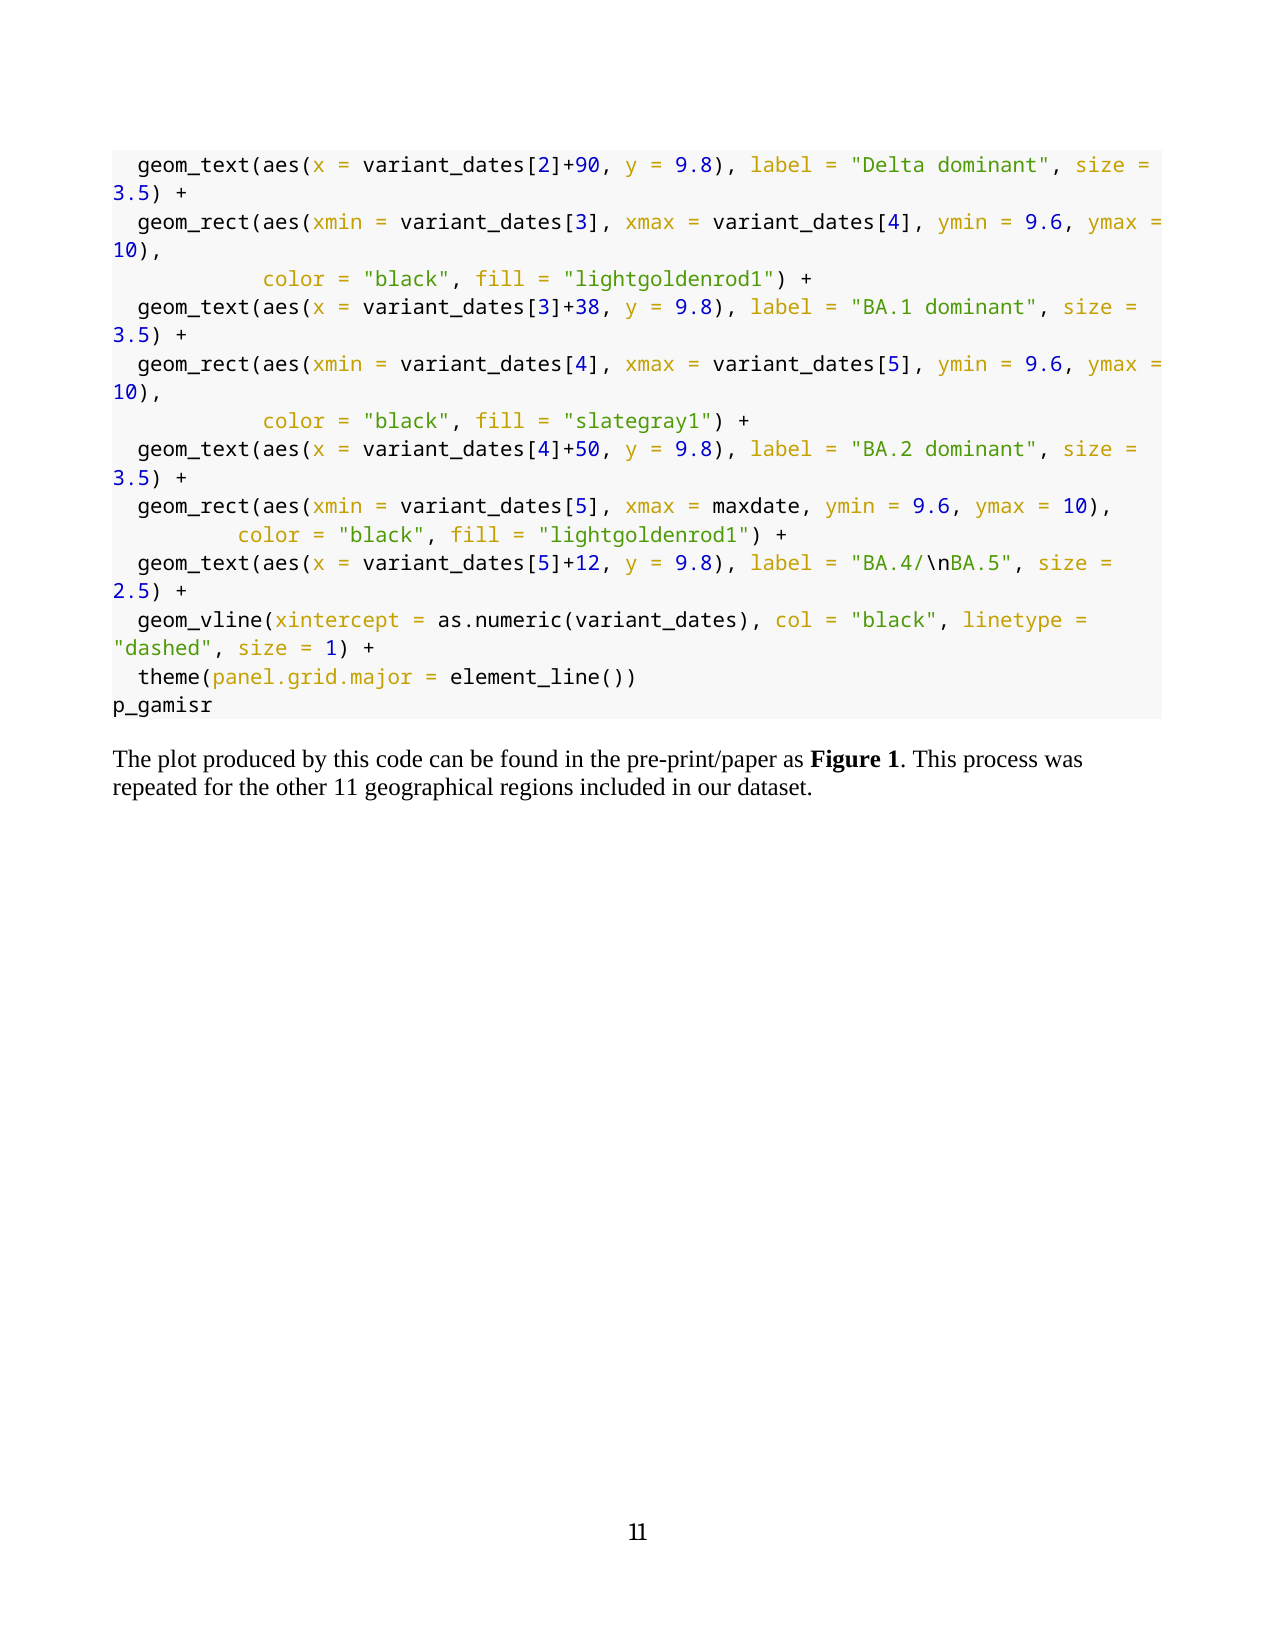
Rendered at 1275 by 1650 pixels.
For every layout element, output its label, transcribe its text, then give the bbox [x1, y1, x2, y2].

text The plot produced by this code can be found in the pre-print/paper as Figure 1. This process was repeated for the other 11 geographical regions included in our dataset. [112, 744, 1162, 801]
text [112, 150, 1162, 719]
